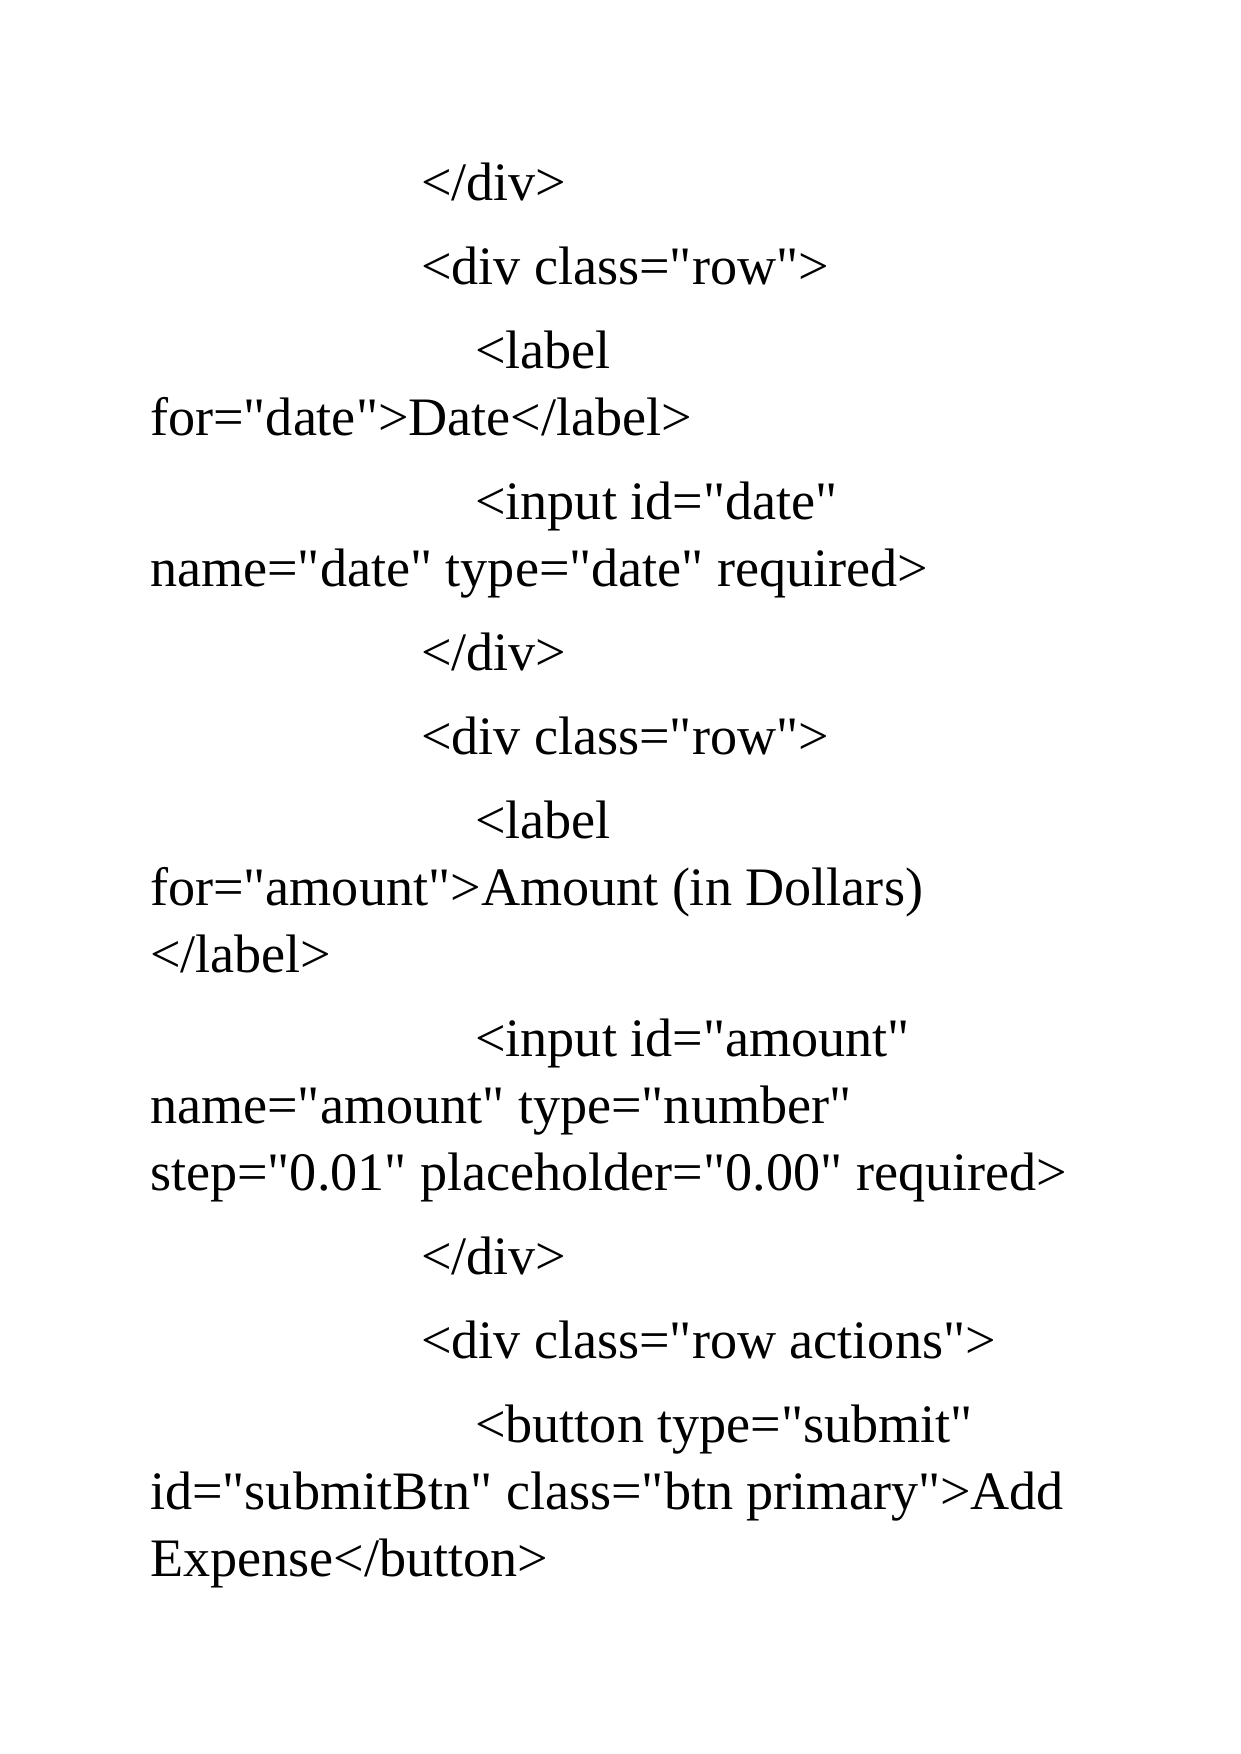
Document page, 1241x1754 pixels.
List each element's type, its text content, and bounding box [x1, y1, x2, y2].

text </div> [150, 620, 1090, 682]
text <label for="amount">Amount (in Dollars) </label> [150, 787, 1090, 984]
text <div class="row"> [150, 704, 1090, 766]
text <button type="submit" id="submitBtn" class="btn primary">Add Expense</button> [150, 1392, 1090, 1588]
text </div> [150, 1224, 1090, 1286]
text <div class="row"> [150, 234, 1090, 296]
text </div> [150, 150, 1090, 212]
text <div class="row actions"> [150, 1308, 1090, 1370]
text <input id="amount" name="amount" type="number" step="0.01" placeholder="0.00" required> [150, 1006, 1090, 1202]
text <input id="date" name="date" type="date" required> [150, 469, 1090, 598]
text <label for="date">Date</label> [150, 318, 1090, 447]
